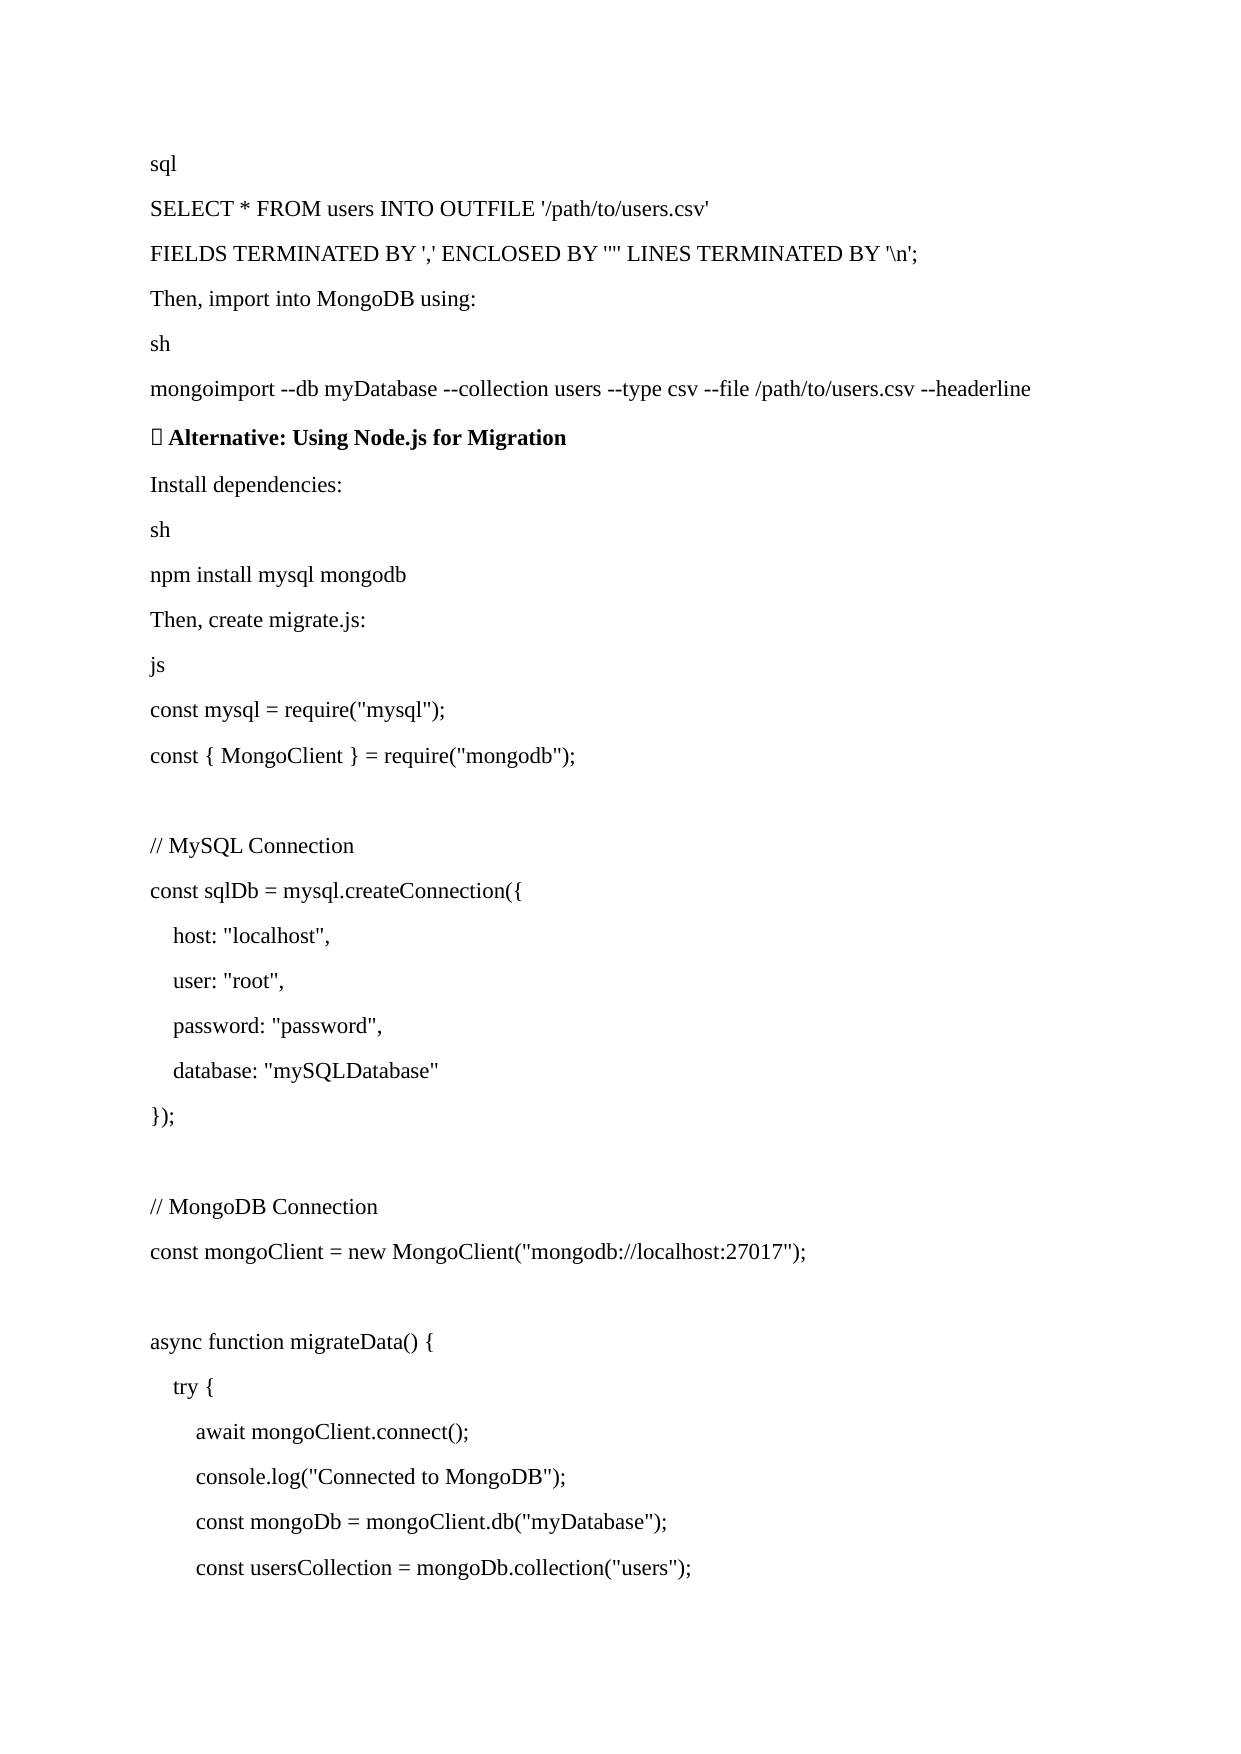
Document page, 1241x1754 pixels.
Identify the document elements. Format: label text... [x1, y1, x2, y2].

text FIELDS TERMINATED BY ',' ENCLOSED BY '"' LINES TERMINATED BY '\n'; [150, 240, 1090, 267]
text Install dependencies: [150, 471, 1090, 497]
text const mongoDb = mongoClient.db("myDatabase"); [150, 1508, 1090, 1535]
text // MongoDB Connection [150, 1193, 1090, 1219]
text }); [150, 1102, 1090, 1129]
text npm install mysql mongodb [150, 561, 1090, 588]
text database: "mySQLDatabase" [150, 1057, 1090, 1084]
text async function migrateData() { [150, 1328, 1090, 1354]
text sh [150, 516, 1090, 542]
text SELECT * FROM users INTO OUTFILE '/path/to/users.csv' [150, 195, 1090, 221]
text // MySQL Connection [150, 832, 1090, 858]
text const mongoClient = new MongoClient("mongodb://localhost:27017"); [150, 1238, 1090, 1264]
text user: "root", [150, 967, 1090, 993]
text const sqlDb = mysql.createConnection({ [150, 877, 1090, 903]
text host: "localhost", [150, 922, 1090, 948]
text sql [150, 150, 1090, 176]
text mongoimport --db myDatabase --collection users --type csv --file /path/to/users.csv --headerline [150, 376, 1090, 402]
text try { [150, 1373, 1090, 1399]
text js [150, 651, 1090, 678]
text await mongoClient.connect(); [150, 1418, 1090, 1444]
text 🔥 Alternative: Using Node.js for Migration [150, 421, 1090, 452]
text Then, import into MongoDB using: [150, 285, 1090, 312]
text const mysql = require("mysql"); [150, 697, 1090, 723]
text const usersCollection = mongoDb.collection("users"); [150, 1553, 1090, 1580]
text const { MongoClient } = require("mongodb"); [150, 742, 1090, 768]
text Then, create migrate.js: [150, 606, 1090, 633]
text console.log("Connected to MongoDB"); [150, 1463, 1090, 1490]
text sh [150, 330, 1090, 357]
text password: "password", [150, 1012, 1090, 1039]
